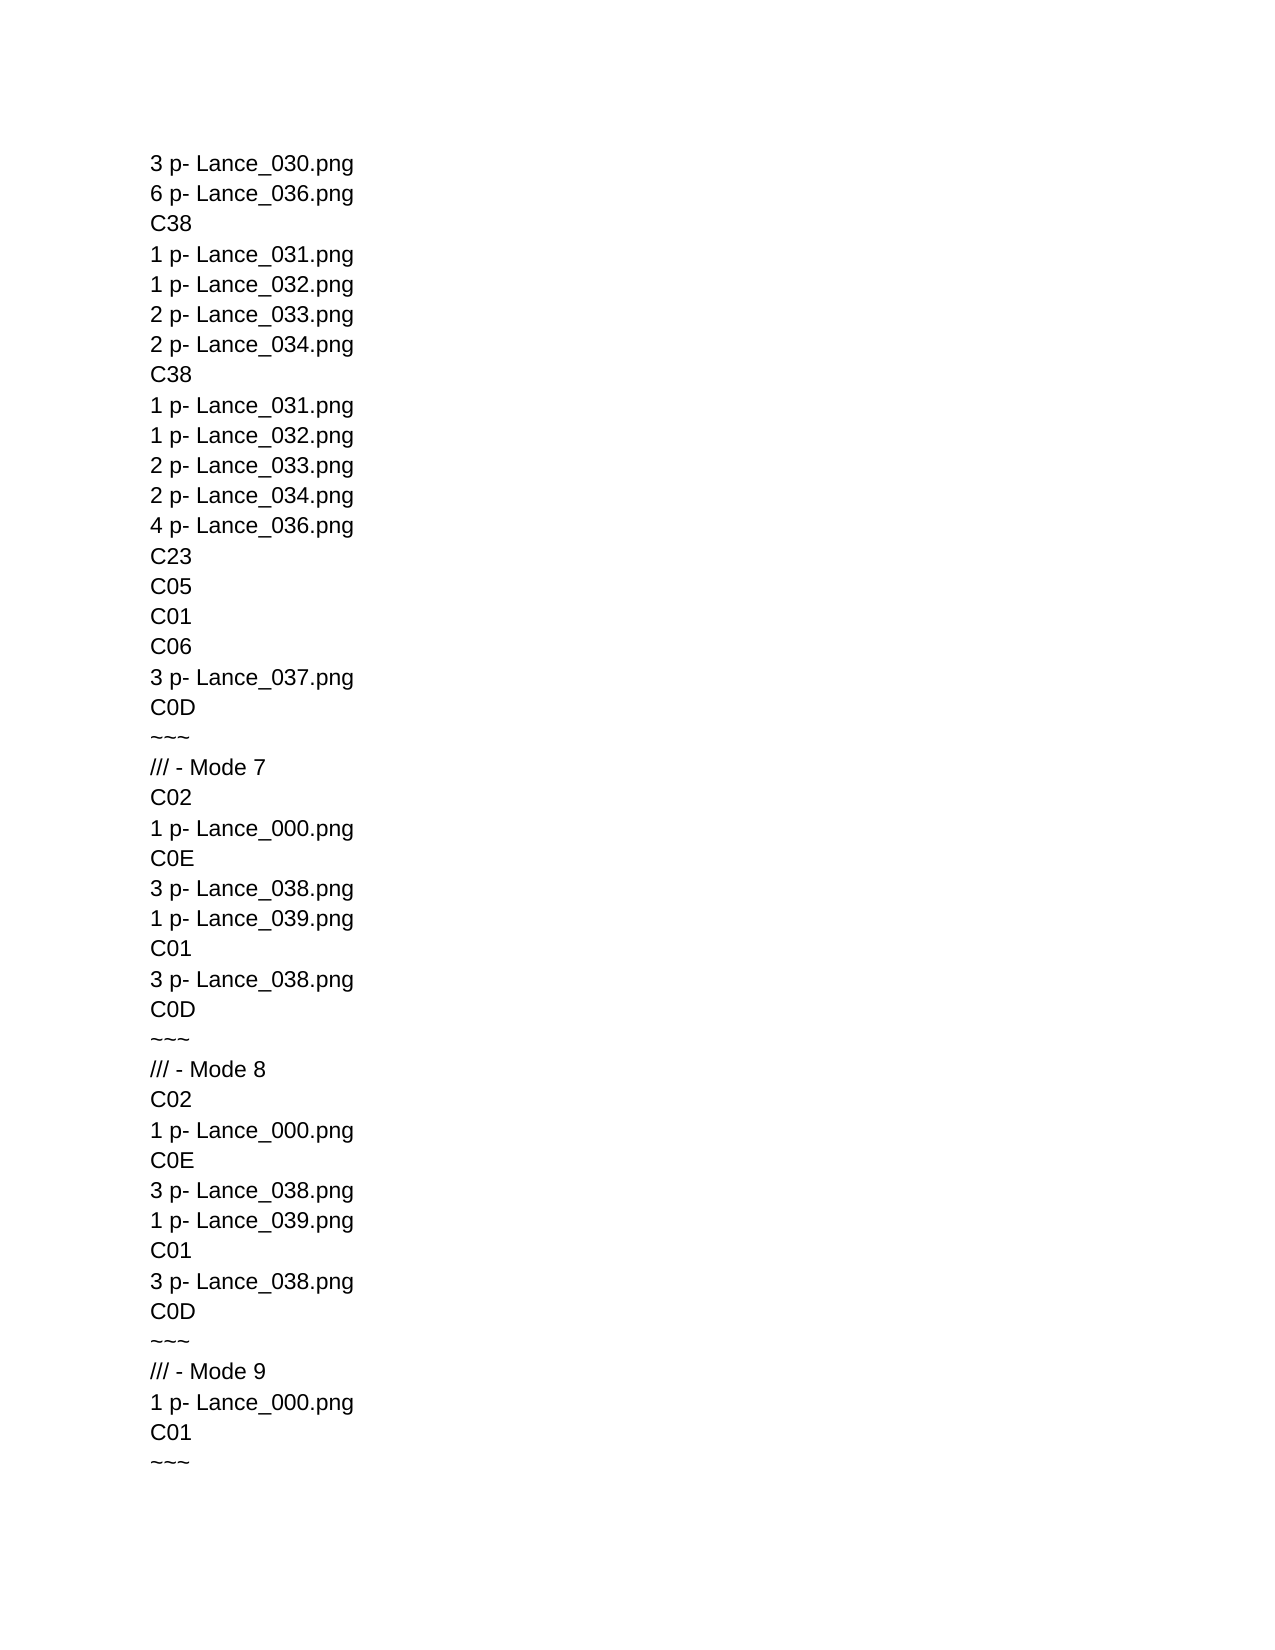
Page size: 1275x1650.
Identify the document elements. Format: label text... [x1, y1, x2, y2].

text 3 p- Lance_038.png [150, 875, 1125, 901]
text 3 p- Lance_037.png [150, 663, 1125, 690]
text 2 p- Lance_034.png [150, 331, 1125, 358]
text 3 p- Lance_038.png [150, 966, 1125, 992]
text 6 p- Lance_036.png [150, 180, 1125, 207]
text 1 p- Lance_039.png [150, 905, 1125, 932]
text C0D [150, 694, 1125, 720]
text C38 [150, 361, 1125, 388]
text 4 p- Lance_036.png [150, 512, 1125, 539]
text C38 [150, 210, 1125, 237]
text 1 p- Lance_000.png [150, 1388, 1125, 1415]
text C23 [150, 543, 1125, 569]
text C02 [150, 1086, 1125, 1113]
text ~~~ [150, 1026, 1125, 1052]
text 1 p- Lance_000.png [150, 814, 1125, 841]
text 1 p- Lance_031.png [150, 392, 1125, 418]
text C0E [150, 845, 1125, 871]
text 2 p- Lance_034.png [150, 482, 1125, 509]
text 1 p- Lance_032.png [150, 422, 1125, 448]
text C01 [150, 1419, 1125, 1445]
text C01 [150, 1237, 1125, 1264]
text C06 [150, 633, 1125, 660]
text 1 p- Lance_000.png [150, 1117, 1125, 1143]
text C05 [150, 573, 1125, 599]
text 2 p- Lance_033.png [150, 301, 1125, 327]
text 2 p- Lance_033.png [150, 452, 1125, 478]
text C01 [150, 603, 1125, 629]
text /// - Mode 8 [150, 1056, 1125, 1083]
text C0E [150, 1147, 1125, 1173]
text C0D [150, 1298, 1125, 1324]
text ~~~ [150, 724, 1125, 750]
text /// - Mode 7 [150, 754, 1125, 781]
text 1 p- Lance_032.png [150, 271, 1125, 297]
text C02 [150, 784, 1125, 811]
text /// - Mode 9 [150, 1358, 1125, 1385]
text 3 p- Lance_038.png [150, 1177, 1125, 1203]
text ~~~ [150, 1328, 1125, 1354]
text 1 p- Lance_039.png [150, 1207, 1125, 1234]
text C0D [150, 996, 1125, 1022]
text 1 p- Lance_031.png [150, 241, 1125, 267]
text 3 p- Lance_038.png [150, 1268, 1125, 1294]
text 3 p- Lance_030.png [150, 150, 1125, 176]
text ~~~ [150, 1449, 1125, 1475]
text C01 [150, 935, 1125, 962]
